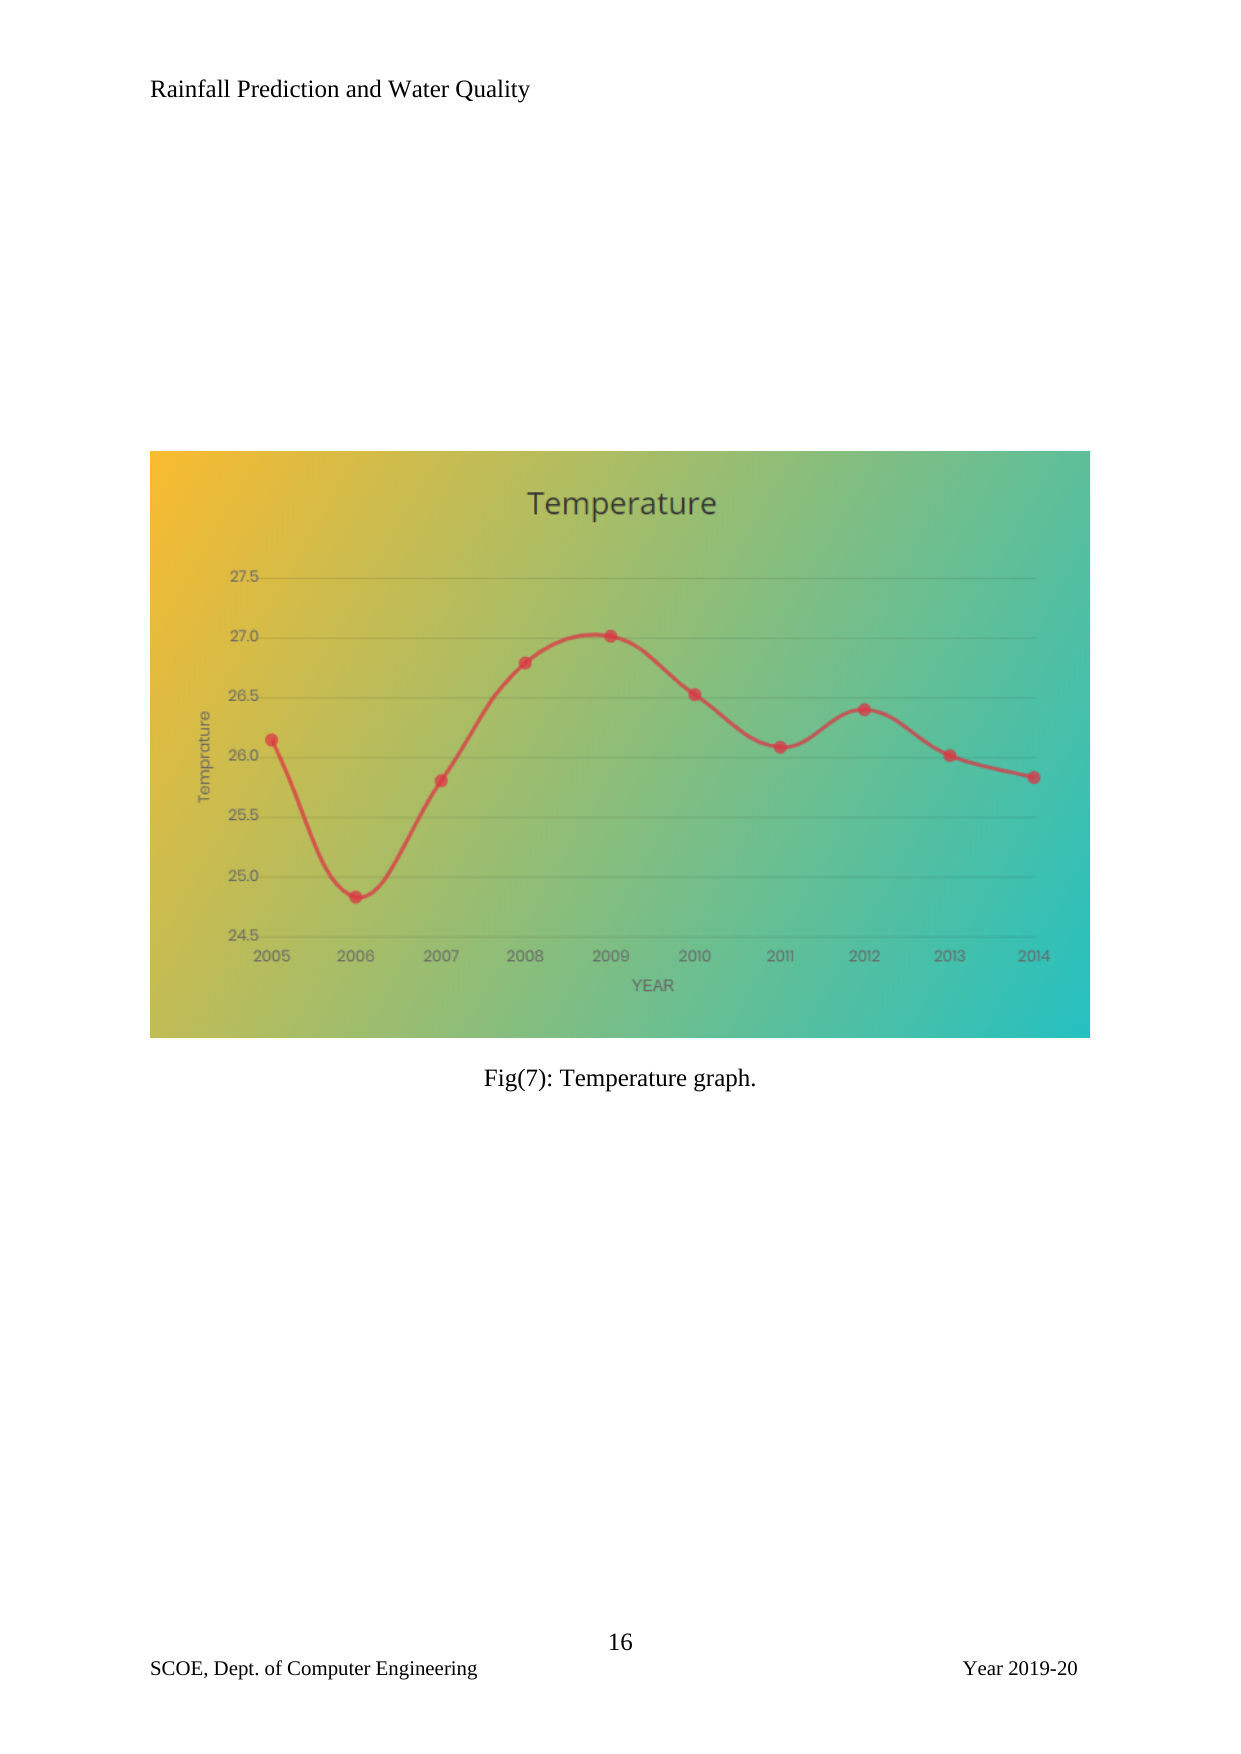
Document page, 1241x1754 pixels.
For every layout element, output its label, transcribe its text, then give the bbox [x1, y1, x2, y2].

text Fig(7): Temperature graph. [150, 1063, 1090, 1092]
picture [150, 451, 1091, 1038]
